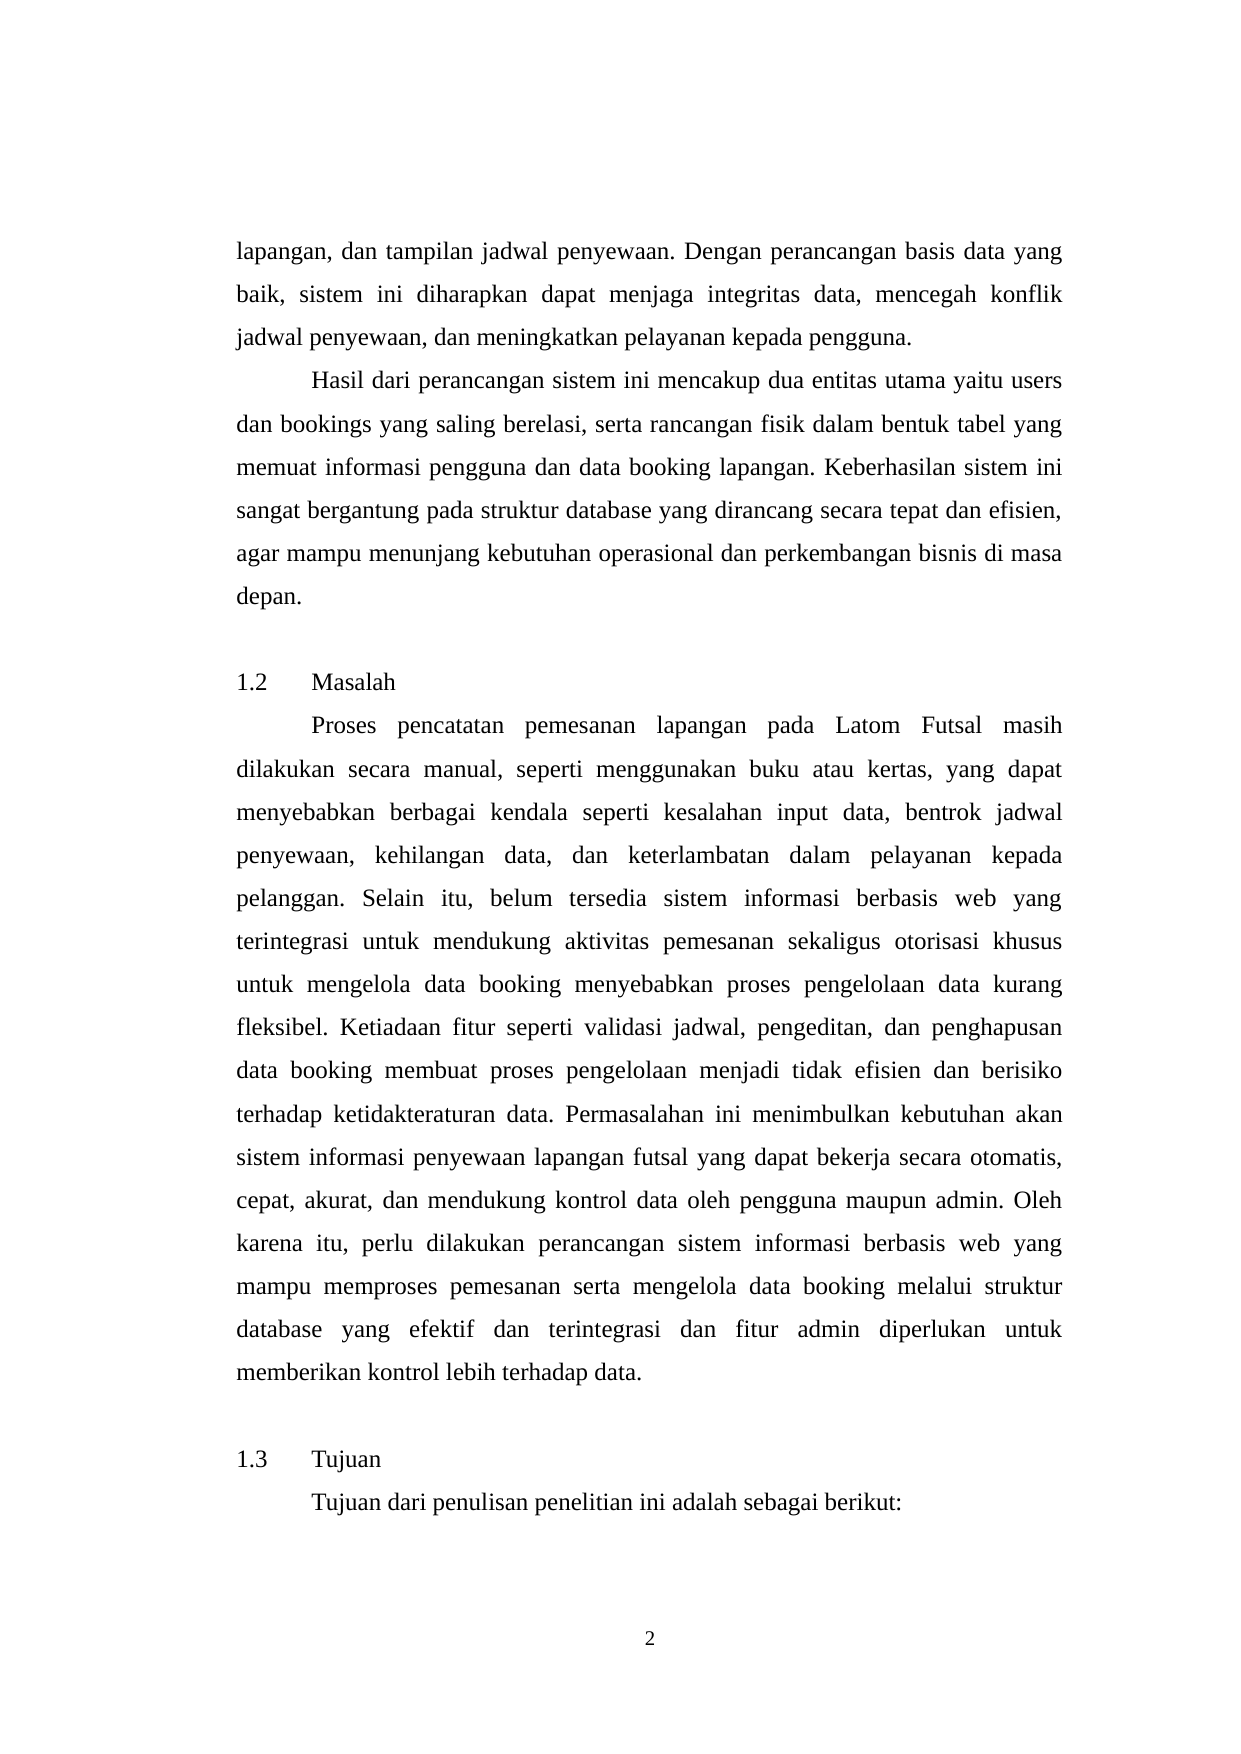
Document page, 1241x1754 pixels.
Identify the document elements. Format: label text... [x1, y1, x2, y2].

list Hasil dari perancangan sistem ini mencakup dua entitas utama yaitu users dan bookings yang saling berelasi, serta rancangan fisik dalam bentuk tabel yang memuat informasi pengguna dan data booking lapangan. Keberhasilan sistem ini sangat bergantung pada struktur database yang dirancang secara tepat dan efisien, agar mampu menunjang kebutuhan operasional dan perkembangan bisnis di masa depan. [236, 366, 1063, 610]
list Tujuan [236, 1444, 1063, 1472]
list Proses pencatatan pemesanan lapangan pada Latom Futsal masih dilakukan secara manual, seperti menggunakan buku atau kertas, yang dapat menyebabkan berbagai kendala seperti kesalahan input data, bentrok jadwal penyewaan, kehilangan data, dan keterlambatan dalam pelayanan kepada pelanggan. Selain itu, belum tersedia sistem informasi berbasis web yang terintegrasi untuk mendukung aktivitas pemesanan sekaligus otorisasi khusus untuk mengelola data booking menyebabkan proses pengelolaan data kurang fleksibel. Ketiadaan fitur seperti validasi jadwal, pengeditan, dan penghapusan data booking membuat proses pengelolaan menjadi tidak efisien dan berisiko terhadap ketidakteraturan data. Permasalahan ini menimbulkan kebutuhan akan sistem informasi penyewaan lapangan futsal yang dapat bekerja secara otomatis, cepat, akurat, dan mendukung kontrol data oleh pengguna maupun admin. Oleh karena itu, perlu dilakukan perancangan sistem informasi berbasis web yang mampu memproses pemesanan serta mengelola data booking melalui struktur database yang efektif dan terintegrasi dan fitur admin diperlukan untuk memberikan kontrol lebih terhadap data. [236, 711, 1063, 1386]
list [236, 236, 1063, 351]
list Tujuan dari penulisan penelitian ini adalah sebagai berikut: [236, 1487, 1063, 1516]
list Masalah [236, 667, 1063, 696]
